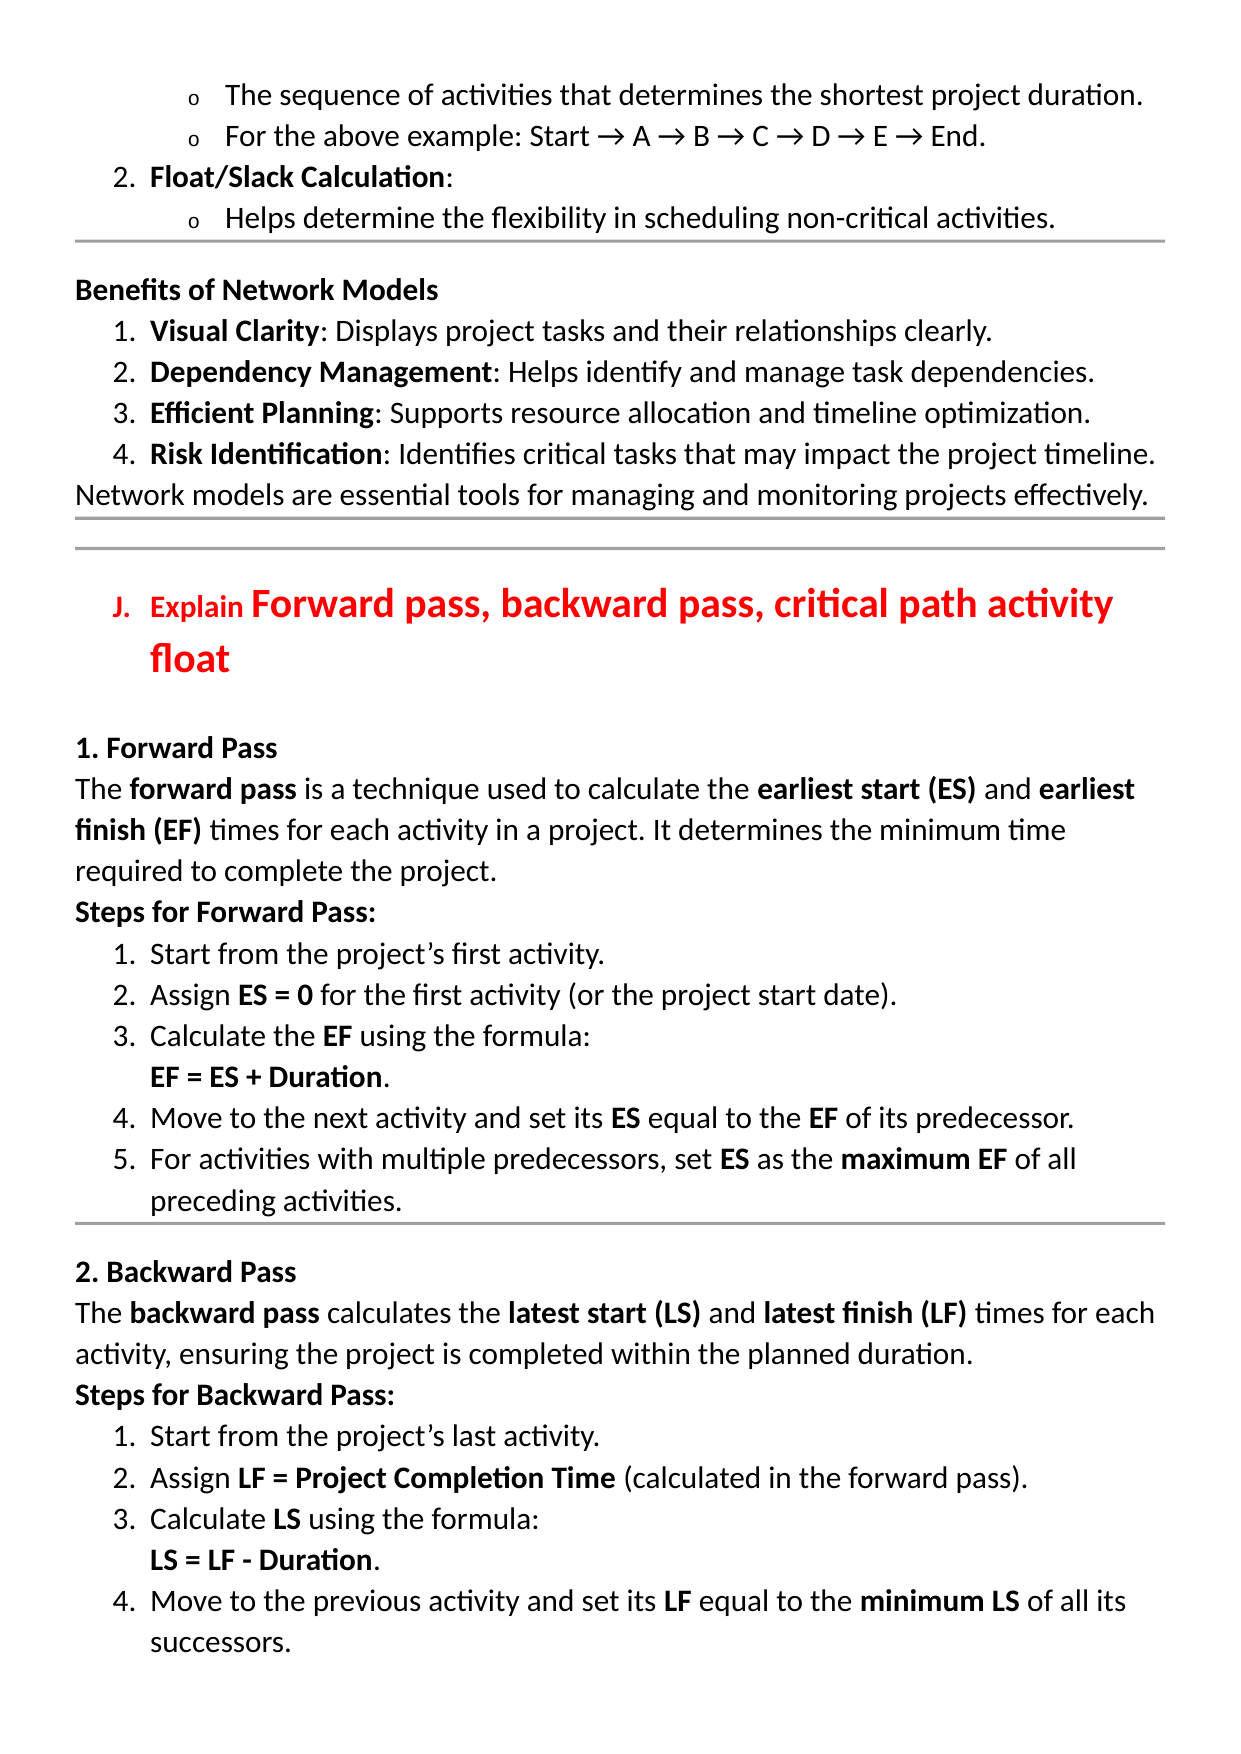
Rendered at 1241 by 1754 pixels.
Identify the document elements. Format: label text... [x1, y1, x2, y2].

list Calculate the EF using the formula: EF = ES + Duration. [112, 1016, 1165, 1095]
text Network models are essential tools for managing and monitoring projects effectively. [75, 476, 1165, 514]
list Move to the previous activity and set its LF equal to the minimum LS of all its successors. [112, 1581, 1165, 1660]
list For activities with multiple predecessors, set ES as the maximum EF of all preceding activities. [112, 1139, 1165, 1219]
text Steps for Backward Pass: [75, 1375, 1165, 1413]
list Visual Clarity: Displays project tasks and their relationships clearly. [112, 311, 1165, 349]
list Assign LF = Project Completion Time (calculated in the forward pass). [112, 1458, 1165, 1496]
list Calculate LS using the formula: LS = LF - Duration. [112, 1499, 1165, 1578]
list Assign ES = 0 for the first activity (or the project start date). [112, 975, 1165, 1013]
text Benefits of Network Models [75, 270, 1165, 308]
list Risk Identification: Identifies critical tasks that may impact the project timeline. [112, 434, 1165, 472]
list Float/Slack Calculation: [112, 157, 1165, 195]
list Dependency Management: Helps identify and manage task dependencies. [112, 352, 1165, 390]
text Steps for Forward Pass: [75, 893, 1165, 931]
text 1. Forward Pass [75, 728, 1165, 766]
text The backward pass calculates the latest start (LS) and latest finish (LF) times for each activity, ensuring the project is completed within the planned duration. [75, 1293, 1165, 1372]
list Efficient Planning: Supports resource allocation and timeline optimization. [112, 393, 1165, 431]
text 2. Backward Pass [75, 1252, 1165, 1290]
list Start from the project’s first activity. [112, 934, 1165, 972]
list For the above example: Start → A → B → C → D → E → End. [187, 116, 1165, 154]
text The forward pass is a technique used to calculate the earliest start (ES) and earliest finish (EF) times for each activity in a project. It determines the minimum time required to complete the project. [75, 769, 1165, 889]
list Explain Forward pass, backward pass, critical path activity float [112, 577, 1165, 683]
list Move to the next activity and set its ES equal to the EF of its predecessor. [112, 1098, 1165, 1136]
list Helps determine the flexibility in scheduling non-critical activities. [187, 198, 1165, 237]
list Start from the project’s last activity. [112, 1417, 1165, 1455]
list The sequence of activities that determines the shortest project duration. [187, 75, 1165, 113]
